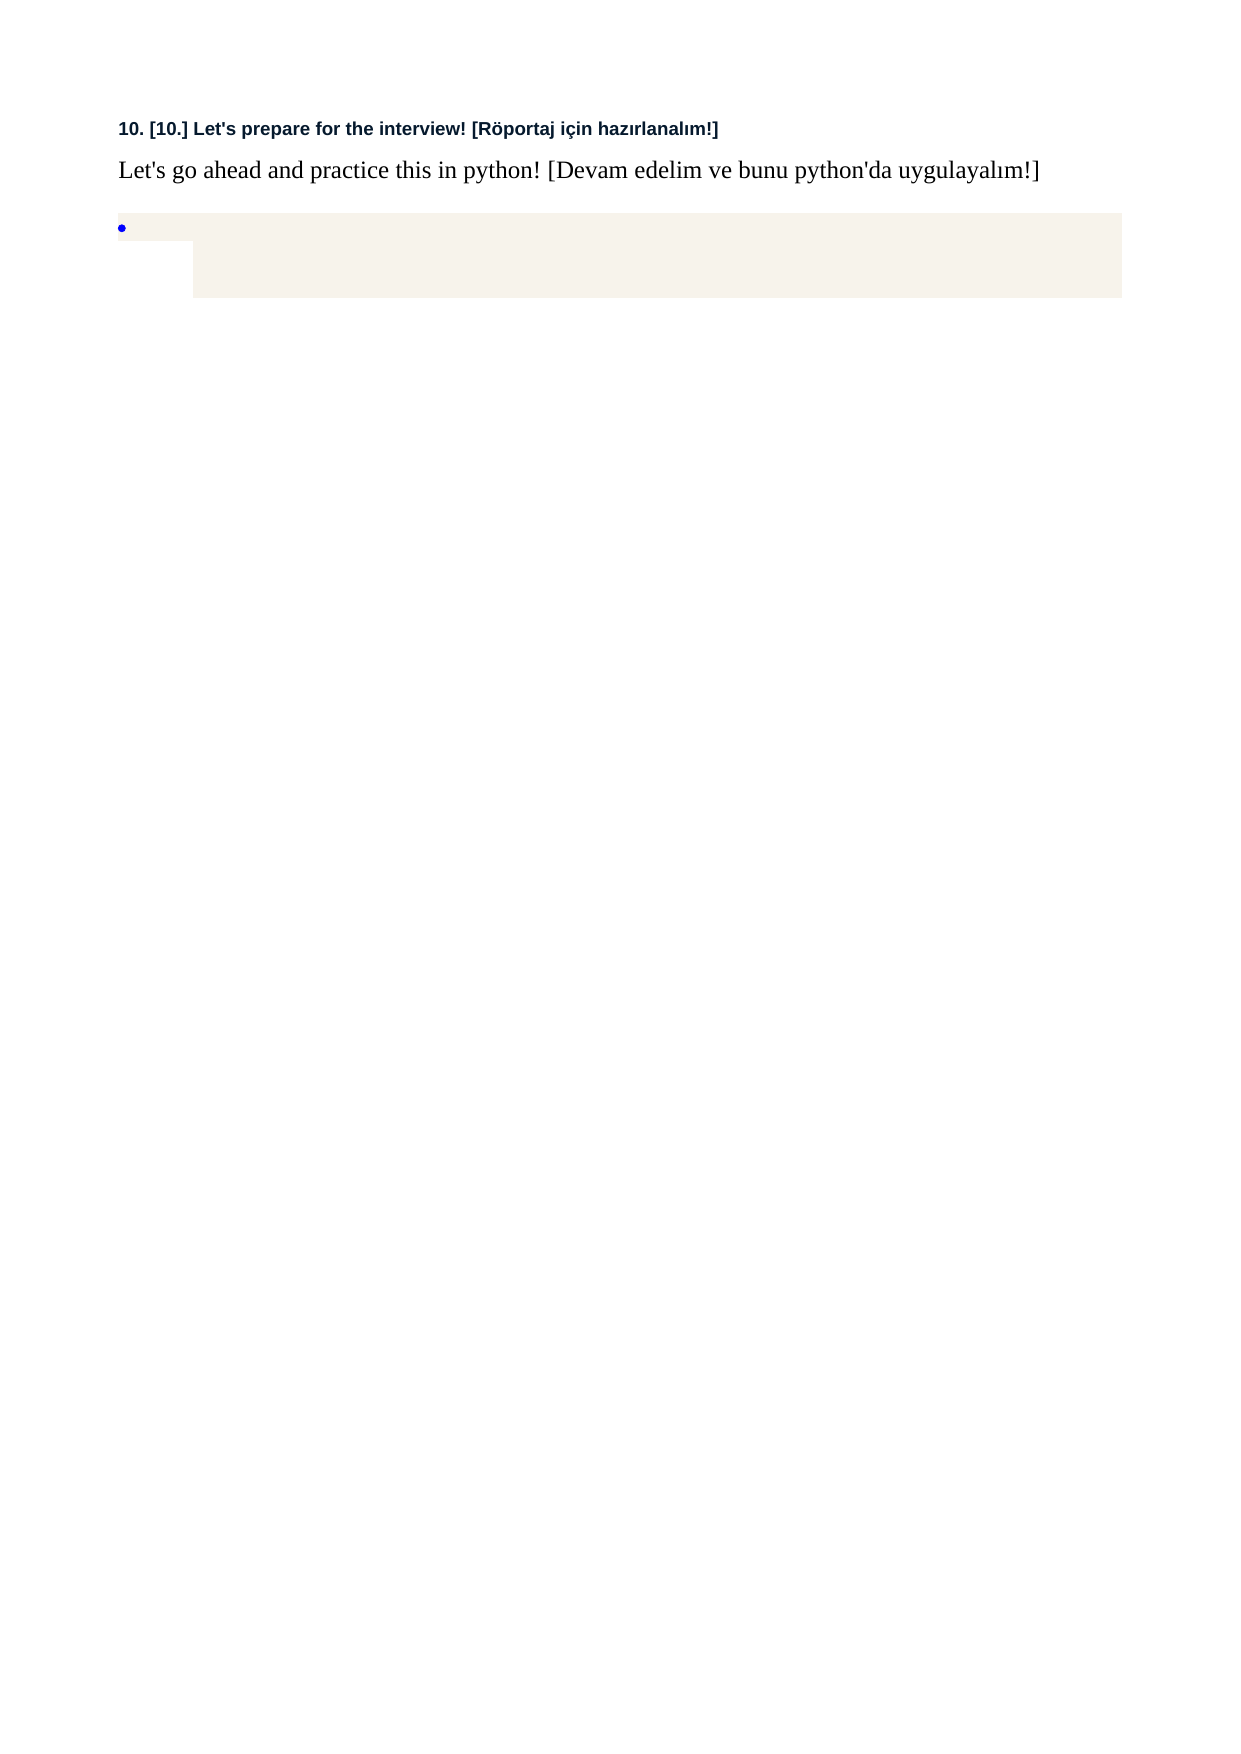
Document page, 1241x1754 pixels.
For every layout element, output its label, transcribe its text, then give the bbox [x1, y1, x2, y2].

text Let's go ahead and practice this in python! [Devam edelim ve bunu python'da uygulayalım!] [118, 155, 1122, 184]
text 10. [10.] Let's prepare for the interview! [Röportaj için hazırlanalım!] [118, 118, 1122, 140]
